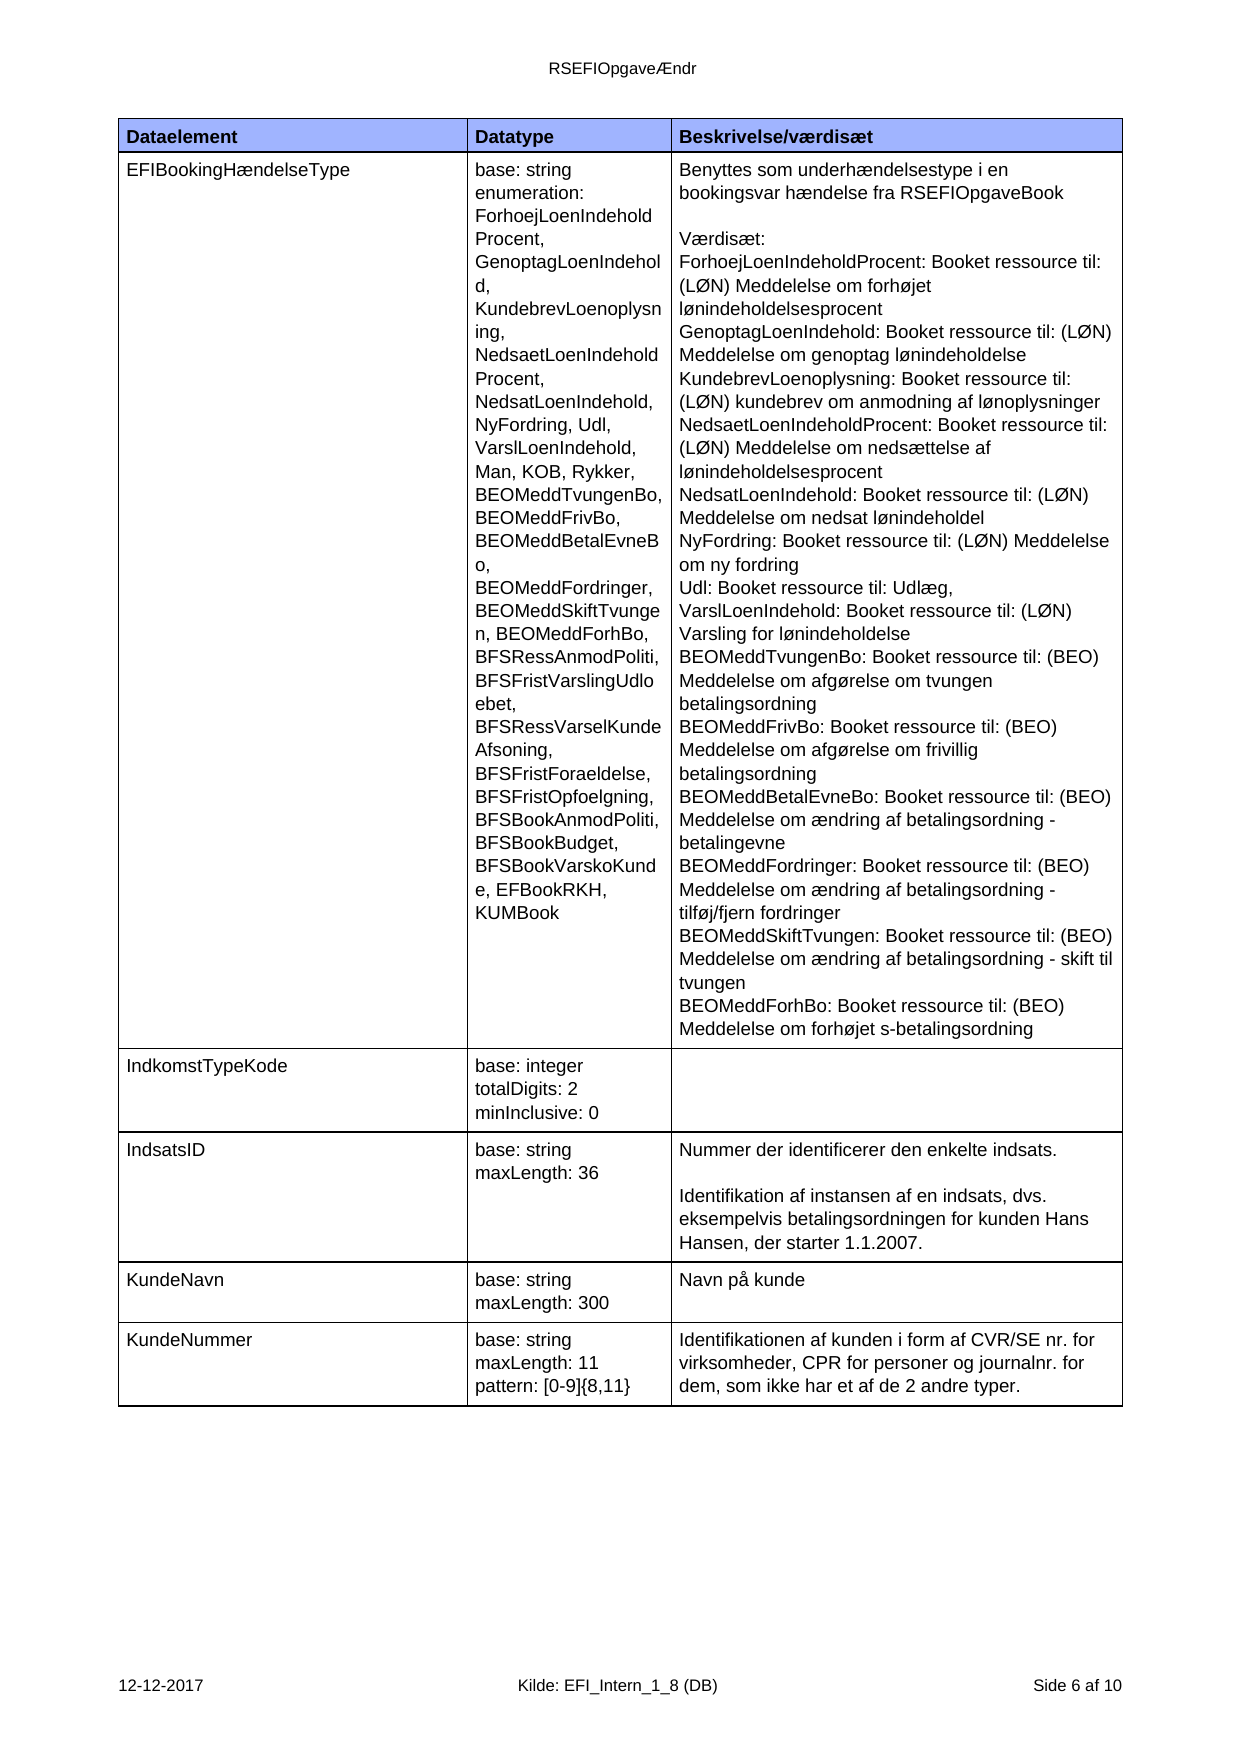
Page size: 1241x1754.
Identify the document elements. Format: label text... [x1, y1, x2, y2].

table_cell KundeNavn [119, 1263, 467, 1321]
table_cell base: integer totalDigits: 2 minInclusive: 0 [468, 1049, 671, 1131]
table_header Beskrivelse/værdisæt [672, 119, 1122, 151]
table_cell Nummer der identificerer den enkelte indsats. Identifikation af instansen af en indsats, dvs. eksempelvis betalingsordningen for kunden Hans Hansen, der starter 1.1.2007. [672, 1133, 1122, 1261]
table_cell KundeNummer [119, 1323, 467, 1405]
table_cell IndkomstTypeKode [119, 1049, 467, 1131]
table_cell base: string enumeration: ForhoejLoenIndeholdProcent, GenoptagLoenIndehold, KundebrevLoenoplysning, NedsaetLoenIndeholdProcent, NedsatLoenIndehold, NyFordring, Udl, VarslLoenIndehold, Man, KOB, Rykker, BEOMeddTvungenBo, BEOMeddFrivBo, BEOMeddBetalEvneBo, BEOMeddFordringer, BEOMeddSkiftTvungen, BEOMeddForhBo, BFSRessAnmodPoliti, BFSFristVarslingUdloebet, BFSRessVarselKundeAfsoning, BFSFristForaeldelse, BFSFristOpfoelgning, BFSBookAnmodPoliti, BFSBookBudget, BFSBookVarskoKunde, EFBookRKH, KUMBook [468, 153, 671, 1047]
table_cell IndsatsID [119, 1133, 467, 1261]
table_cell Navn på kunde [672, 1263, 1122, 1321]
table_cell Benyttes som underhændelsestype i en bookingsvar hændelse fra RSEFIOpgaveBook Værdisæt: ForhoejLoenIndeholdProcent: Booket ressource til: (LØN) Meddelelse om forhøjet lønindeholdelsesprocent GenoptagLoenIndehold: Booket ressource til: (LØN) Meddelelse om genoptag lønindeholdelse KundebrevLoenoplysning: Booket ressource til: (LØN) kundebrev om anmodning af lønoplysninger NedsaetLoenIndeholdProcent: Booket ressource til: (LØN) Meddelelse om nedsættelse af lønindeholdelsesprocent NedsatLoenIndehold: Booket ressource til: (LØN) Meddelelse om nedsat lønindeholdel NyFordring: Booket ressource til: (LØN) Meddelelse om ny fordring Udl: Booket ressource til: Udlæg, VarslLoenIndehold: Booket ressource til: (LØN) Varsling for lønindeholdelse BEOMeddTvungenBo: Booket ressource til: (BEO) Meddelelse om afgørelse om tvungen betalingsordning BEOMeddFrivBo: Booket ressource til: (BEO) Meddelelse om afgørelse om frivillig betalingsordning BEOMeddBetalEvneBo: Booket ressource til: (BEO) Meddelelse om ændring af betalingsordning - betalingevne BEOMeddFordringer: Booket ressource til: (BEO) Meddelelse om ændring af betalingsordning - tilføj/fjern fordringer BEOMeddSkiftTvungen: Booket ressource til: (BEO) Meddelelse om ændring af betalingsordning - skift til tvungen BEOMeddForhBo: Booket ressource til: (BEO) Meddelelse om forhøjet s-betalingsordning [672, 153, 1122, 1047]
table_cell base: string maxLength: 300 [468, 1263, 671, 1321]
table_cell base: string maxLength: 11 pattern: [0-9]{8,11} [468, 1323, 671, 1405]
table_cell [672, 1049, 1122, 1131]
table_cell Identifikationen af kunden i form af CVR/SE nr. for virksomheder, CPR for personer og journalnr. for dem, som ikke har et af de 2 andre typer. [672, 1323, 1122, 1405]
table_cell base: string maxLength: 36 [468, 1133, 671, 1261]
table_header Dataelement [119, 119, 467, 151]
table_cell EFIBookingHændelseType [119, 153, 467, 1047]
table_header Datatype [468, 119, 671, 151]
